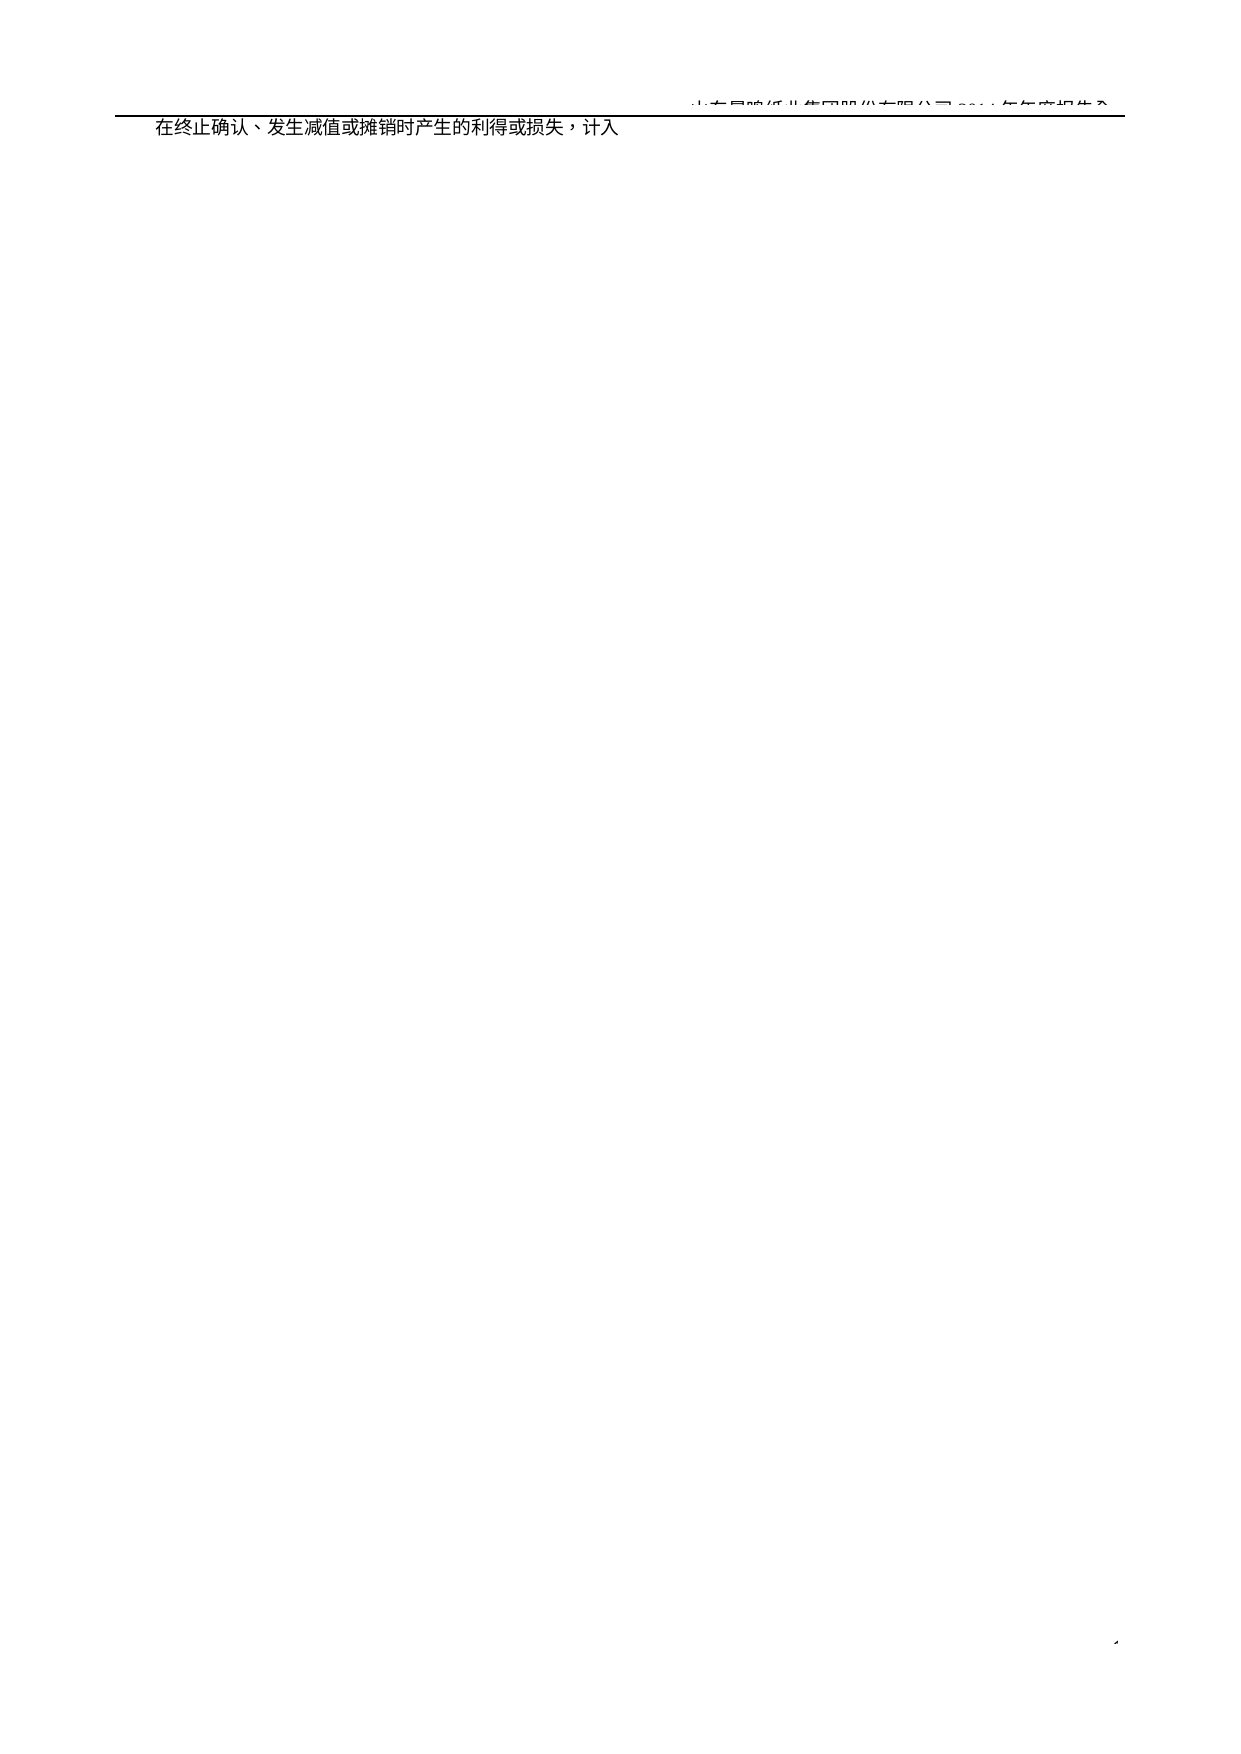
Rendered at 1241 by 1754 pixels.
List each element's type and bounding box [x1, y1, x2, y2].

text [118, 114, 1123, 140]
